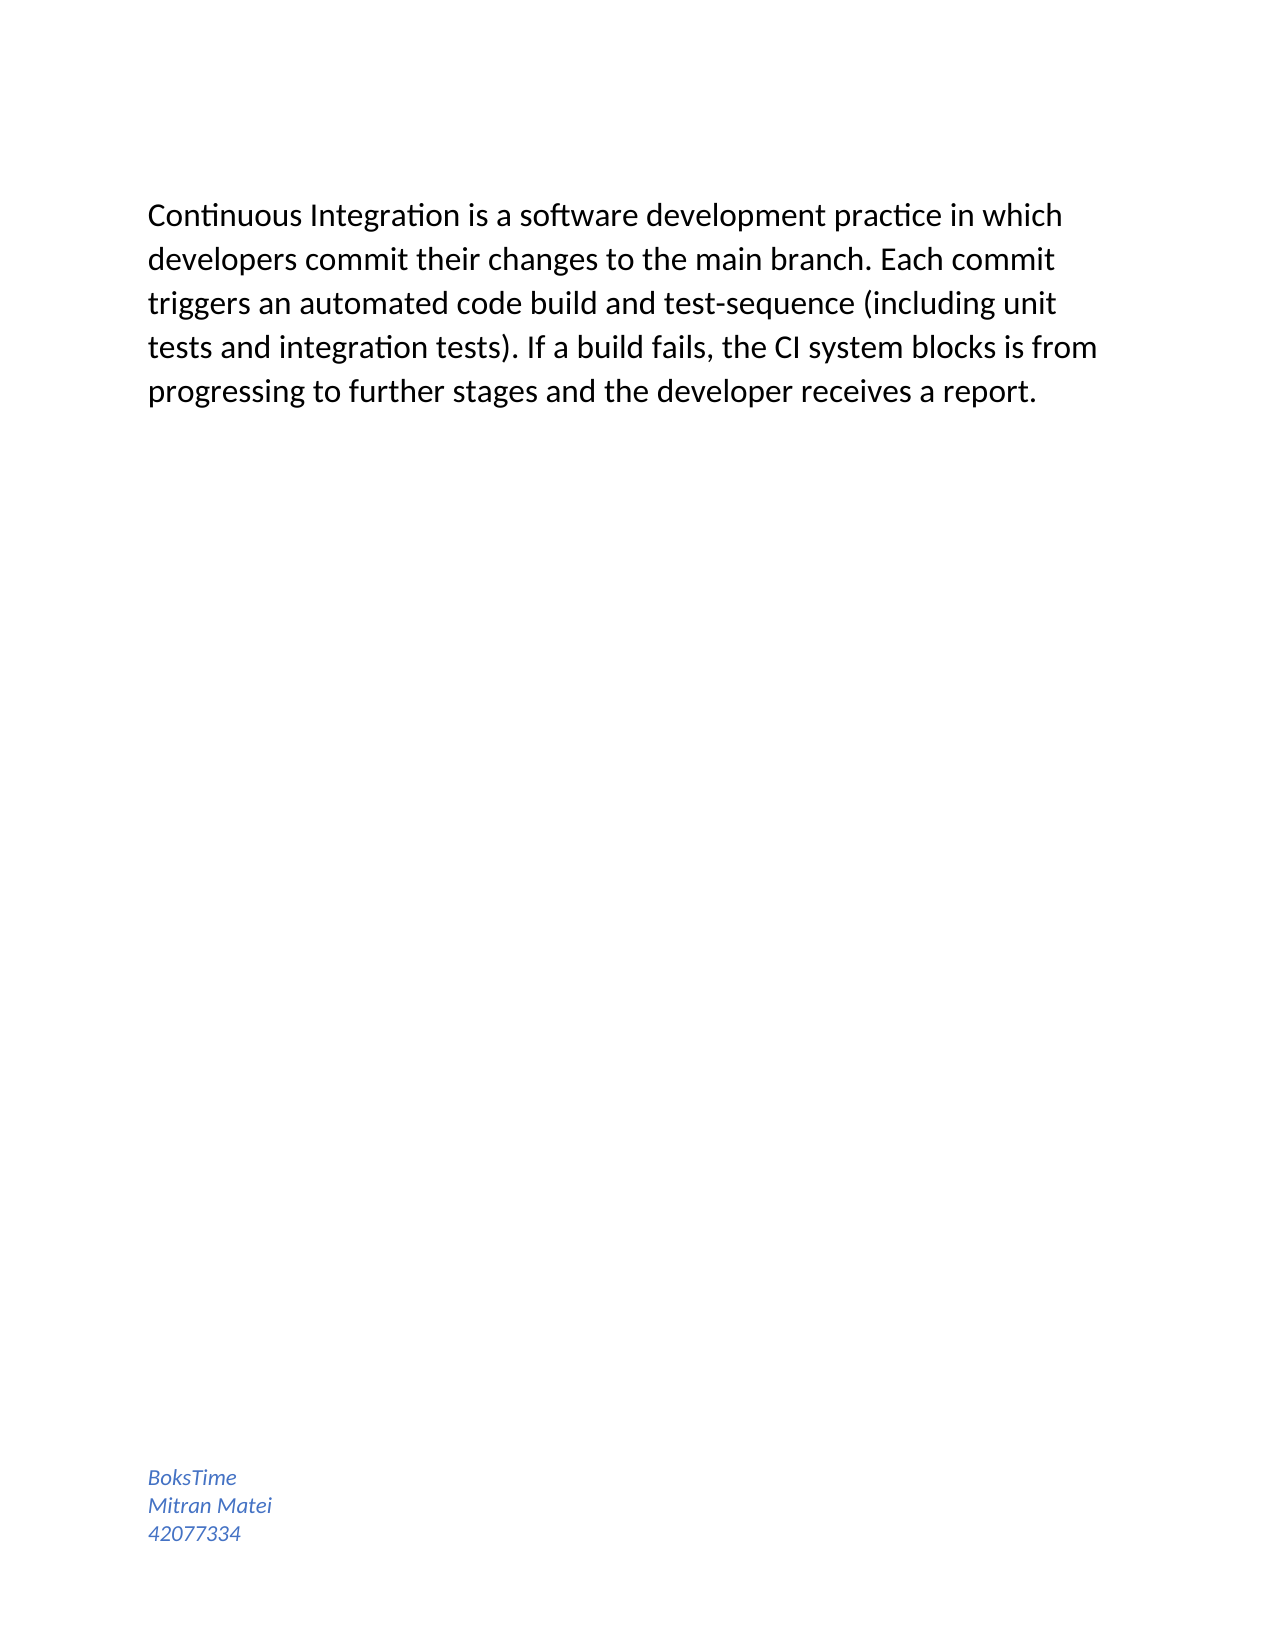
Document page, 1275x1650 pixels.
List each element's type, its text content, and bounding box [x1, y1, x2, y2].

text Continuous Integration is a software development practice in which developers commit their changes to the main branch. Each commit triggers an automated code build and test-sequence (including unit tests and integration tests). If a build fails, the CI system blocks is from progressing to further stages and the developer receives a report. [148, 194, 1127, 411]
